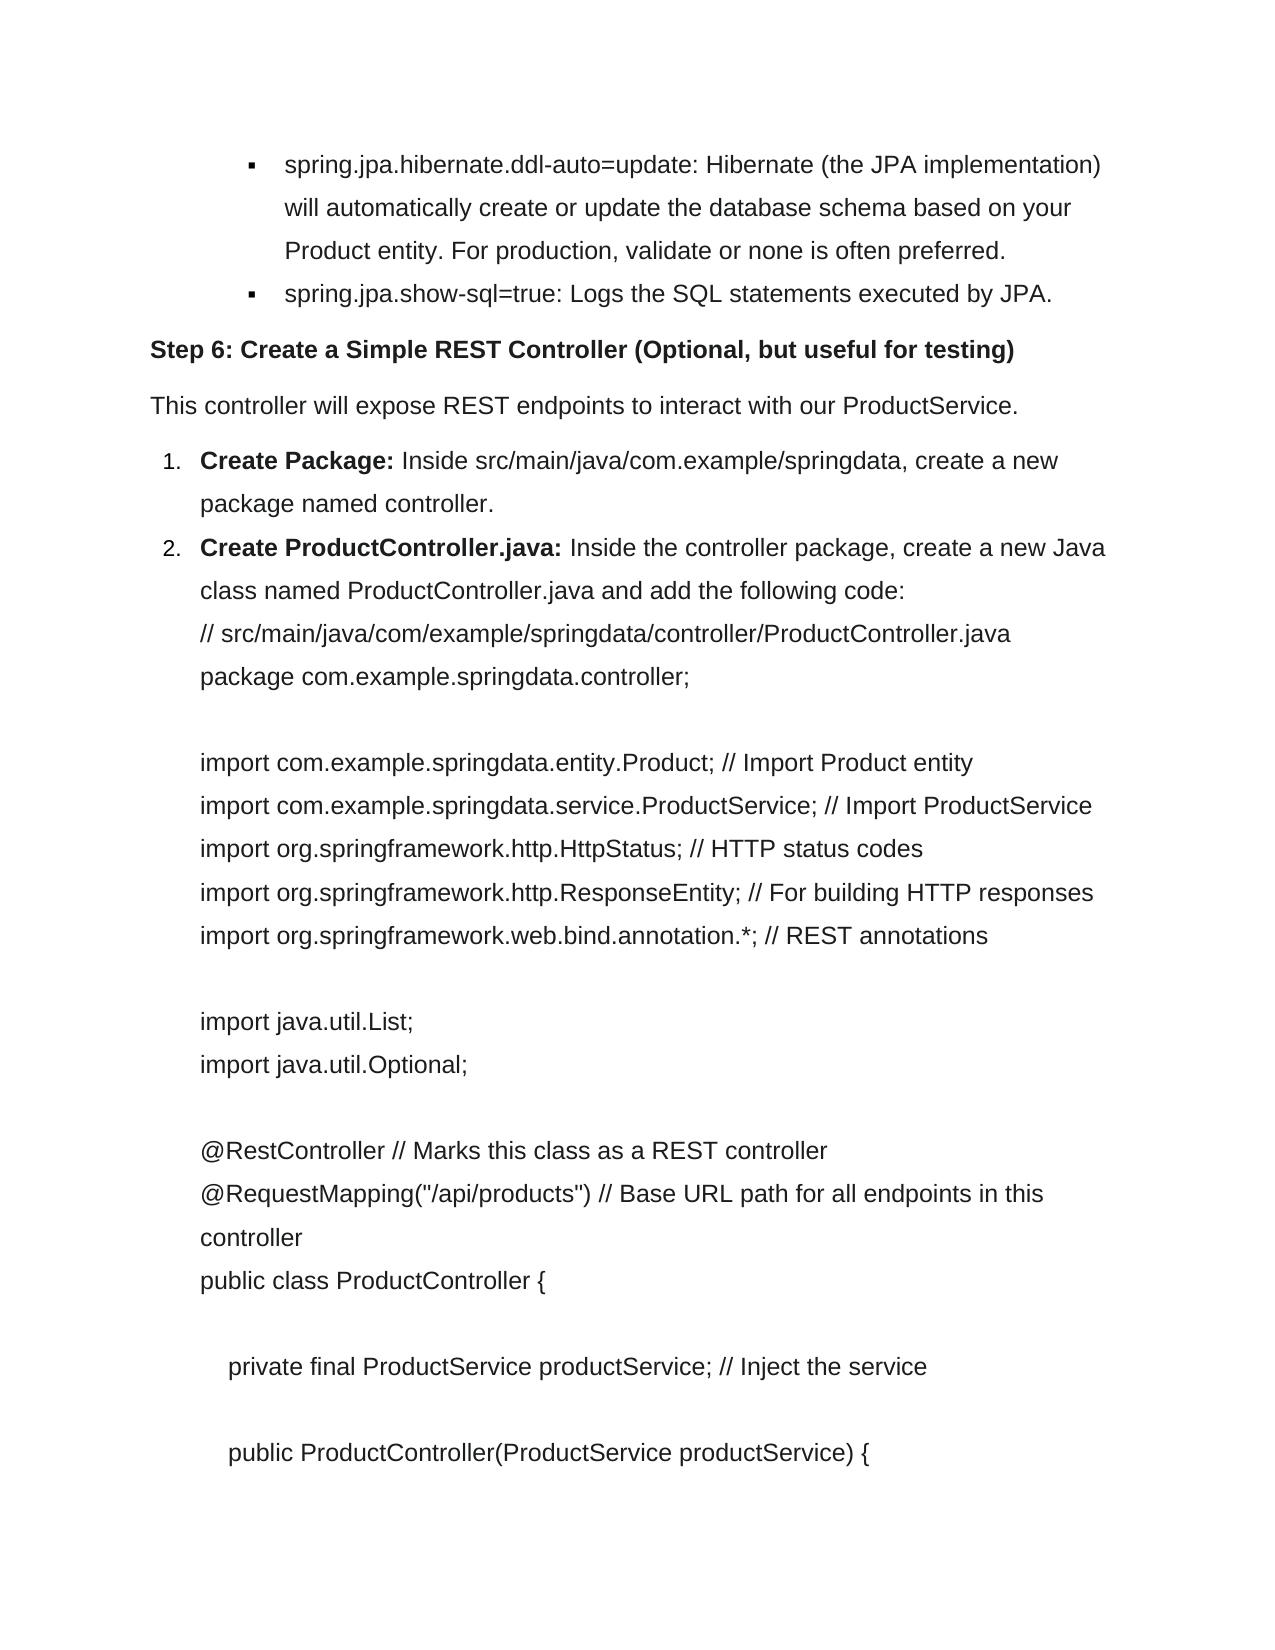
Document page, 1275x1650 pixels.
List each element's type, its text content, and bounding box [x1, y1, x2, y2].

subtitle Step 6: Create a Simple REST Controller (Optional, but useful for testing) [150, 335, 1125, 364]
list spring.jpa.hibernate.ddl-auto=update: Hibernate (the JPA implementation) will automatically create or update the database schema based on your Product entity. For production, validate or none is often preferred. [247, 150, 1125, 265]
list spring.jpa.show-sql=true: Logs the SQL statements executed by JPA. [247, 279, 1125, 308]
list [162, 532, 1125, 1467]
list Create Package: Inside src/main/java/com.example/springdata, create a new package named controller. [162, 446, 1125, 518]
text This controller will expose REST endpoints to interact with our ProductService. [150, 391, 1125, 419]
